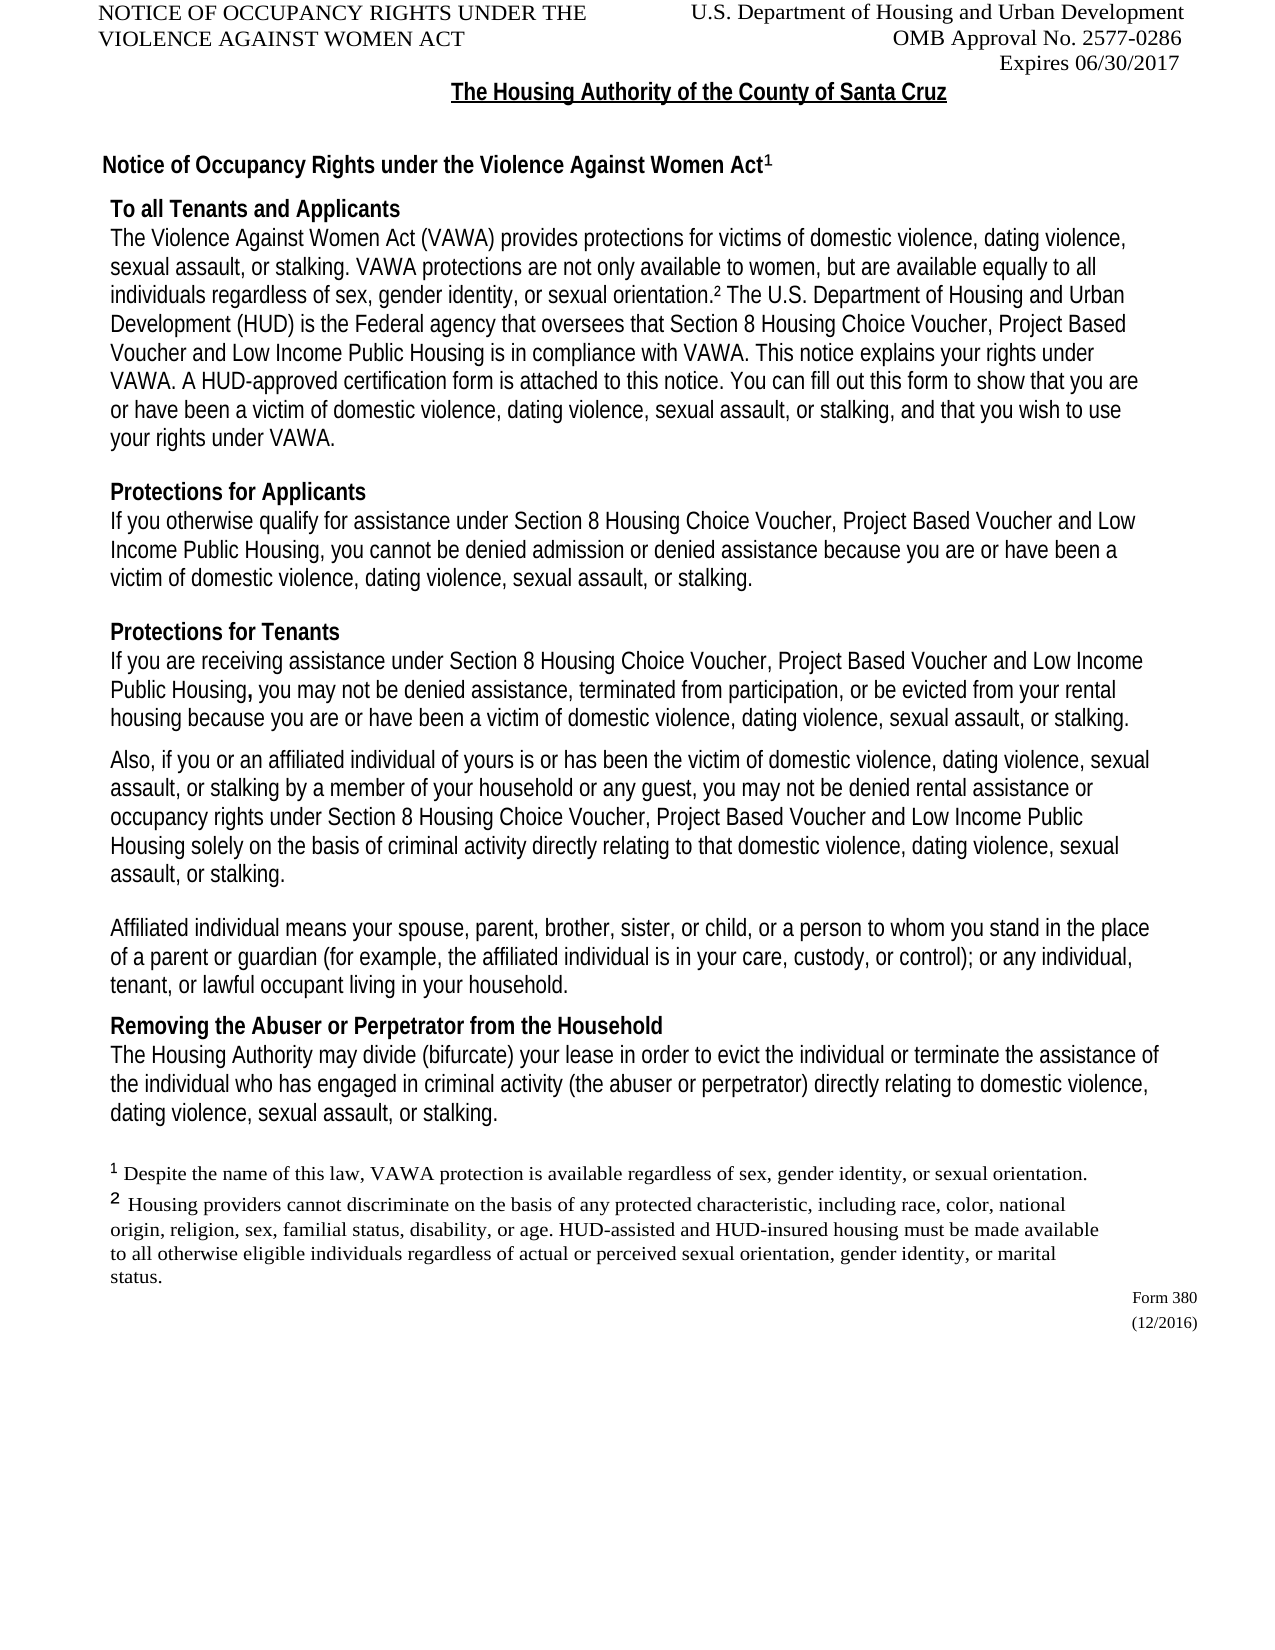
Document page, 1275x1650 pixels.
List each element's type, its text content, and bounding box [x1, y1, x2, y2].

text Protections for Tenants [110, 617, 1208, 646]
text NOTICE OF OCCUPANCY RIGHTS UNDER THE VIOLENCE AGAINST WOMEN ACT [98, 0, 616, 51]
text Form 380 [98, 1289, 1197, 1307]
text The Housing Authority of the County of Santa Cruz [189, 77, 1208, 106]
text Notice of Occupancy Rights under the Violence Against Women Act¹ [102, 148, 1208, 179]
text U.S. Department of Housing and Urban Development [691, 0, 1208, 25]
text Protections for Applicants [110, 477, 1208, 506]
text ¹ Despite the name of this law, VAWA protection is available regardless of sex, gender identity, or sexual orientation. [110, 1157, 1208, 1186]
text Removing the Abuser or Perpetrator from the Household [110, 1012, 1208, 1040]
text Also, if you or an affiliated individual of yours is or has been the victim of domestic violence, dating violence, sexual assault, or stalking by a member of your household or any guest, you may not be denied rental assistance or occupancy rights under Section 8 Housing Choice Voucher, Project Based Voucher and Low Income Public Housing solely on the basis of criminal activity directly relating to that domestic violence, dating violence, sexual assault, or stalking. [110, 745, 1154, 888]
text Expires 06/30/2017 [999, 50, 1208, 75]
text If you are receiving assistance under Section 8 Housing Choice Voucher, Project Based Voucher and Low Income Public Housing, you may not be denied assistance, terminated from participation, or be evicted from your rental housing because you are or have been a victim of domestic violence, dating violence, sexual assault, or stalking. [110, 646, 1154, 732]
text If you otherwise qualify for assistance under Section 8 Housing Choice Voucher, Project Based Voucher and Low Income Public Housing, you cannot be denied admission or denied assistance because you are or have been a victim of domestic violence, dating violence, sexual assault, or stalking. [110, 506, 1139, 592]
text (12/2016) [98, 1313, 1197, 1332]
text The Housing Authority may divide (bifurcate) your lease in order to evict the individual or terminate the assistance of the individual who has engaged in criminal activity (the abuser or perpetrator) directly relating to domestic violence, dating violence, sexual assault, or stalking. [110, 1040, 1163, 1126]
text ² Housing providers cannot discriminate on the basis of any protected characteristic, including race, color, national origin, religion, sex, familial status, disability, or age. HUD-assisted and HUD-insured housing must be made available to all otherwise eligible individuals regardless of actual or perceived sexual orientation, gender identity, or marital status. [110, 1186, 1112, 1288]
text Affiliated individual means your spouse, parent, brother, sister, or child, or a person to whom you stand in the place of a parent or guardian (for example, the affiliated individual is in your care, custody, or control); or any individual, tenant, or lawful occupant living in your household. [110, 913, 1154, 999]
text To all Tenants and Applicants [110, 194, 1208, 223]
text The Violence Against Women Act (VAWA) provides protections for victims of domestic violence, dating violence, sexual assault, or stalking. VAWA protections are not only available to women, but are available equally to all individuals regardless of sex, gender identity, or sexual orientation.² The U.S. Department of Housing and Urban Development (HUD) is the Federal agency that oversees that Section 8 Housing Choice Voucher, Project Based Voucher and Low Income Public Housing is in compliance with VAWA. This notice explains your rights under VAWA. A HUD-approved certification form is attached to this notice. You can fill out this form to show that you are or have been a victim of domestic violence, dating violence, sexual assault, or stalking, and that you wish to use your rights under VAWA. [110, 223, 1154, 452]
text OMB Approval No. 2577-0286 [893, 25, 1208, 50]
